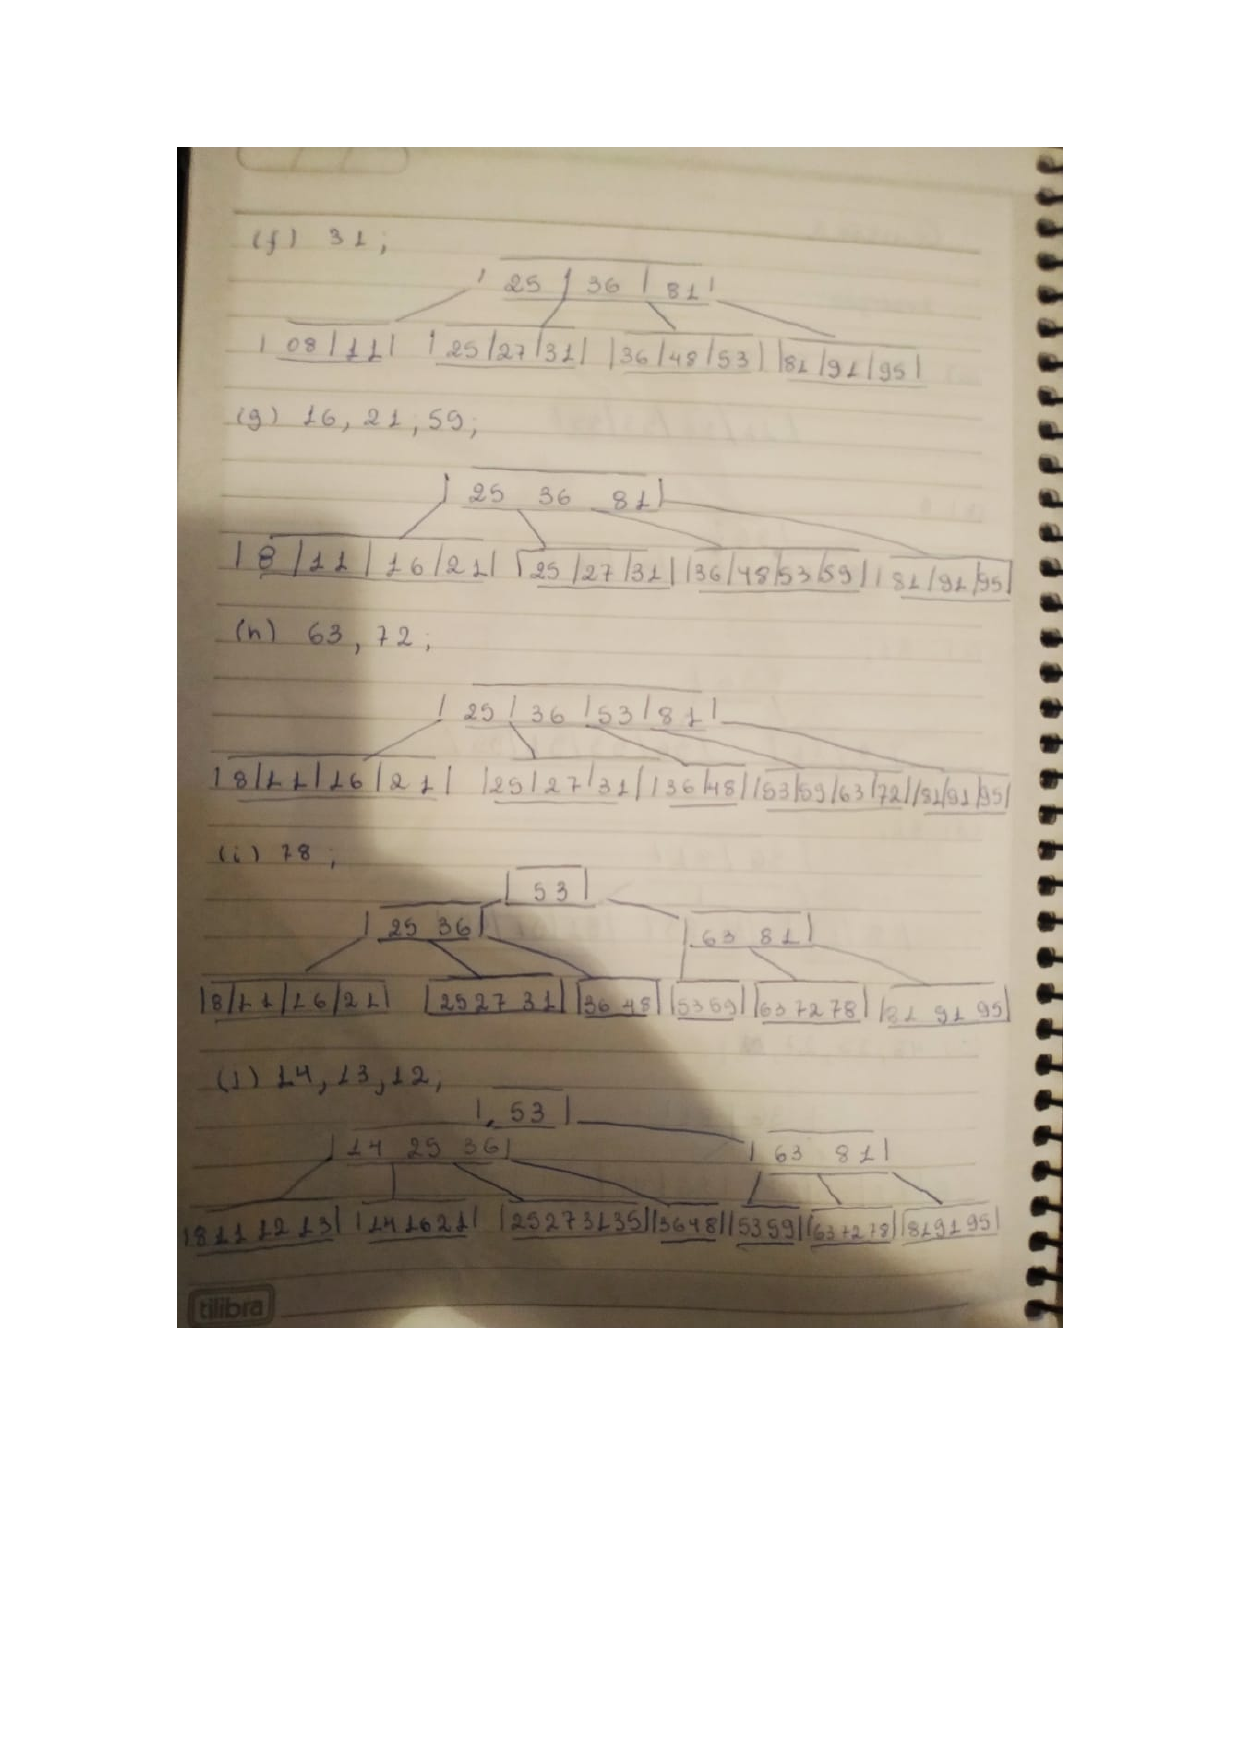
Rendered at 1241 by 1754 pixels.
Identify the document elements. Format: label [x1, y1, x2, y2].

picture [177, 147, 1063, 1328]
